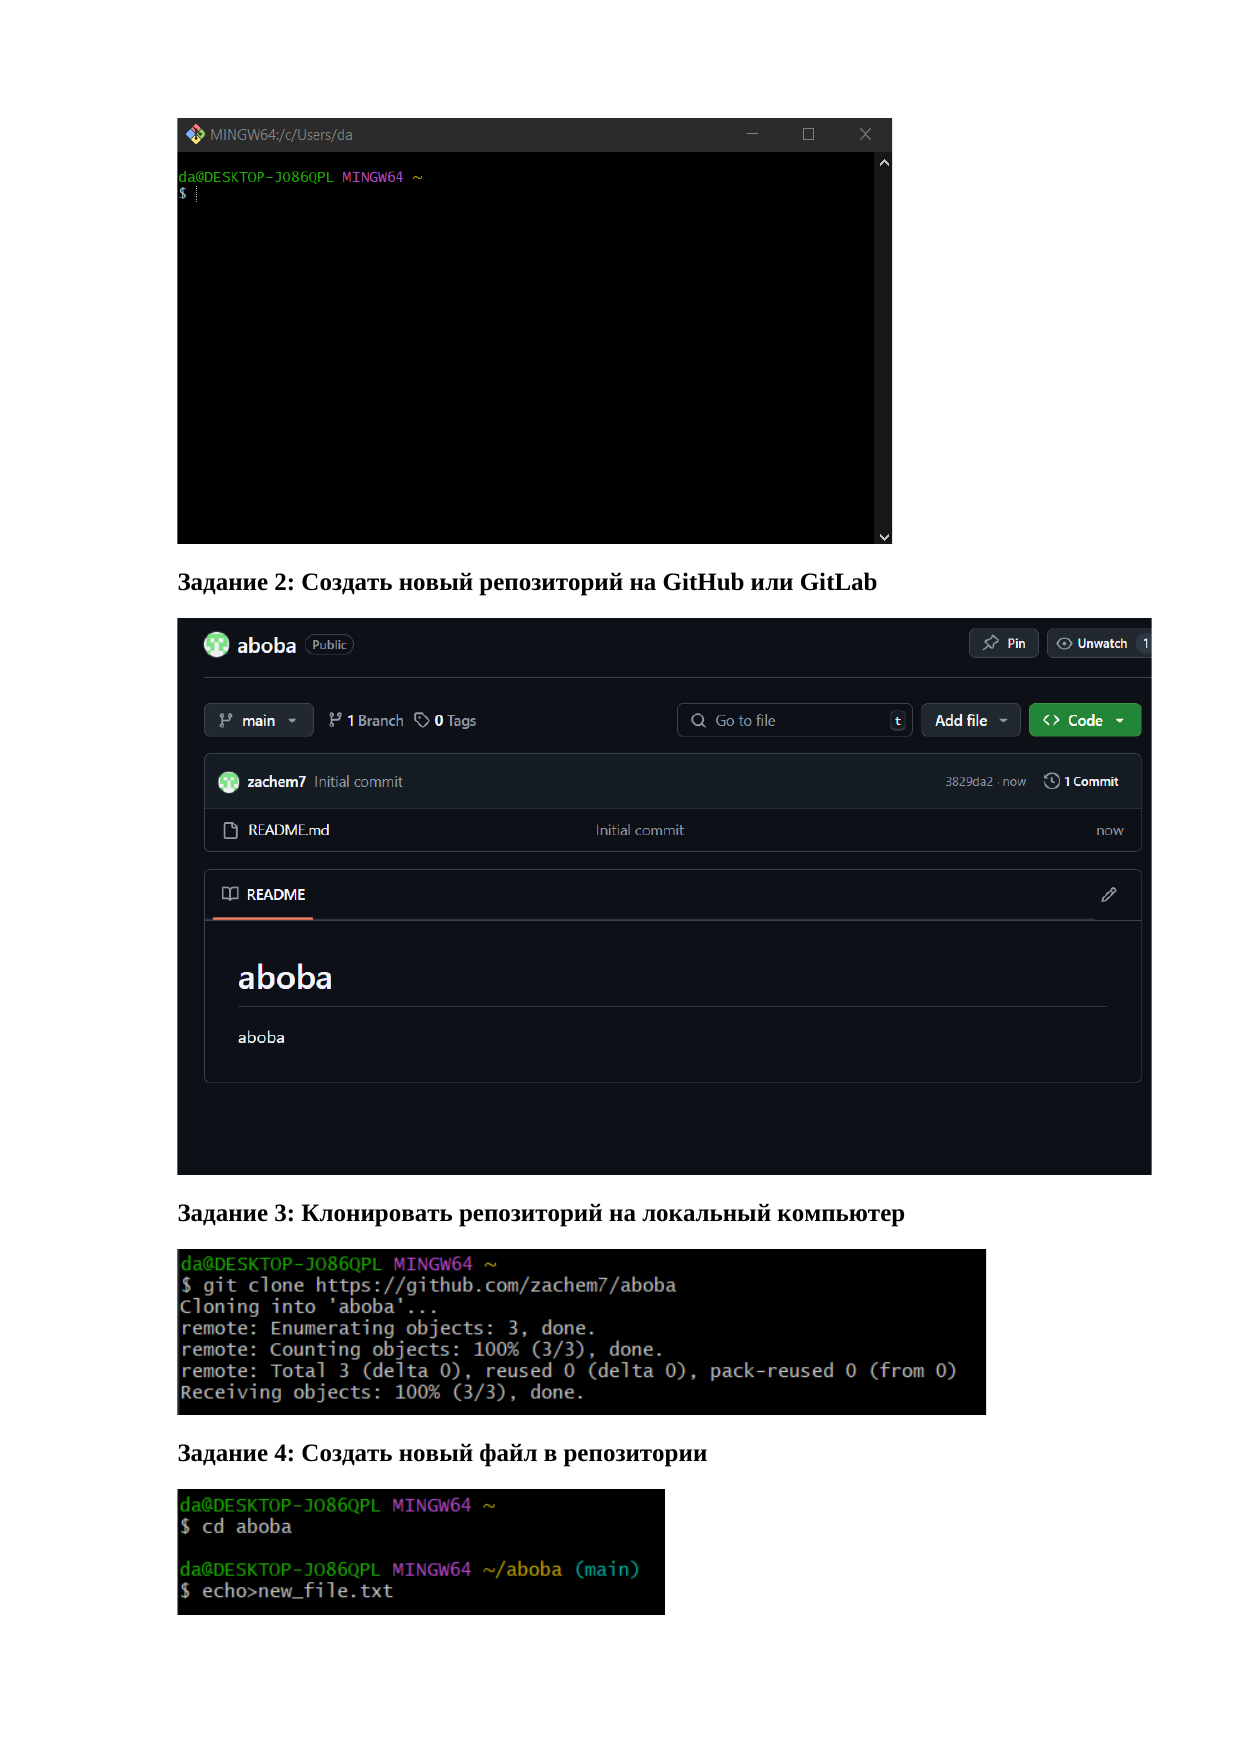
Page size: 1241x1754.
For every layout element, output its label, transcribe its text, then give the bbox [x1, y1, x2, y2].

text Задание 2: Создать новый репозиторий на GitHub или GitLab [177, 567, 1152, 596]
picture [177, 618, 1152, 1175]
picture [177, 1489, 665, 1615]
text Задание 4: Создать новый файл в репозитории [177, 1438, 1152, 1466]
picture [177, 1249, 987, 1415]
picture [177, 118, 893, 544]
text Задание 3: Клонировать репозиторий на локальный компьютер [177, 1198, 1152, 1227]
